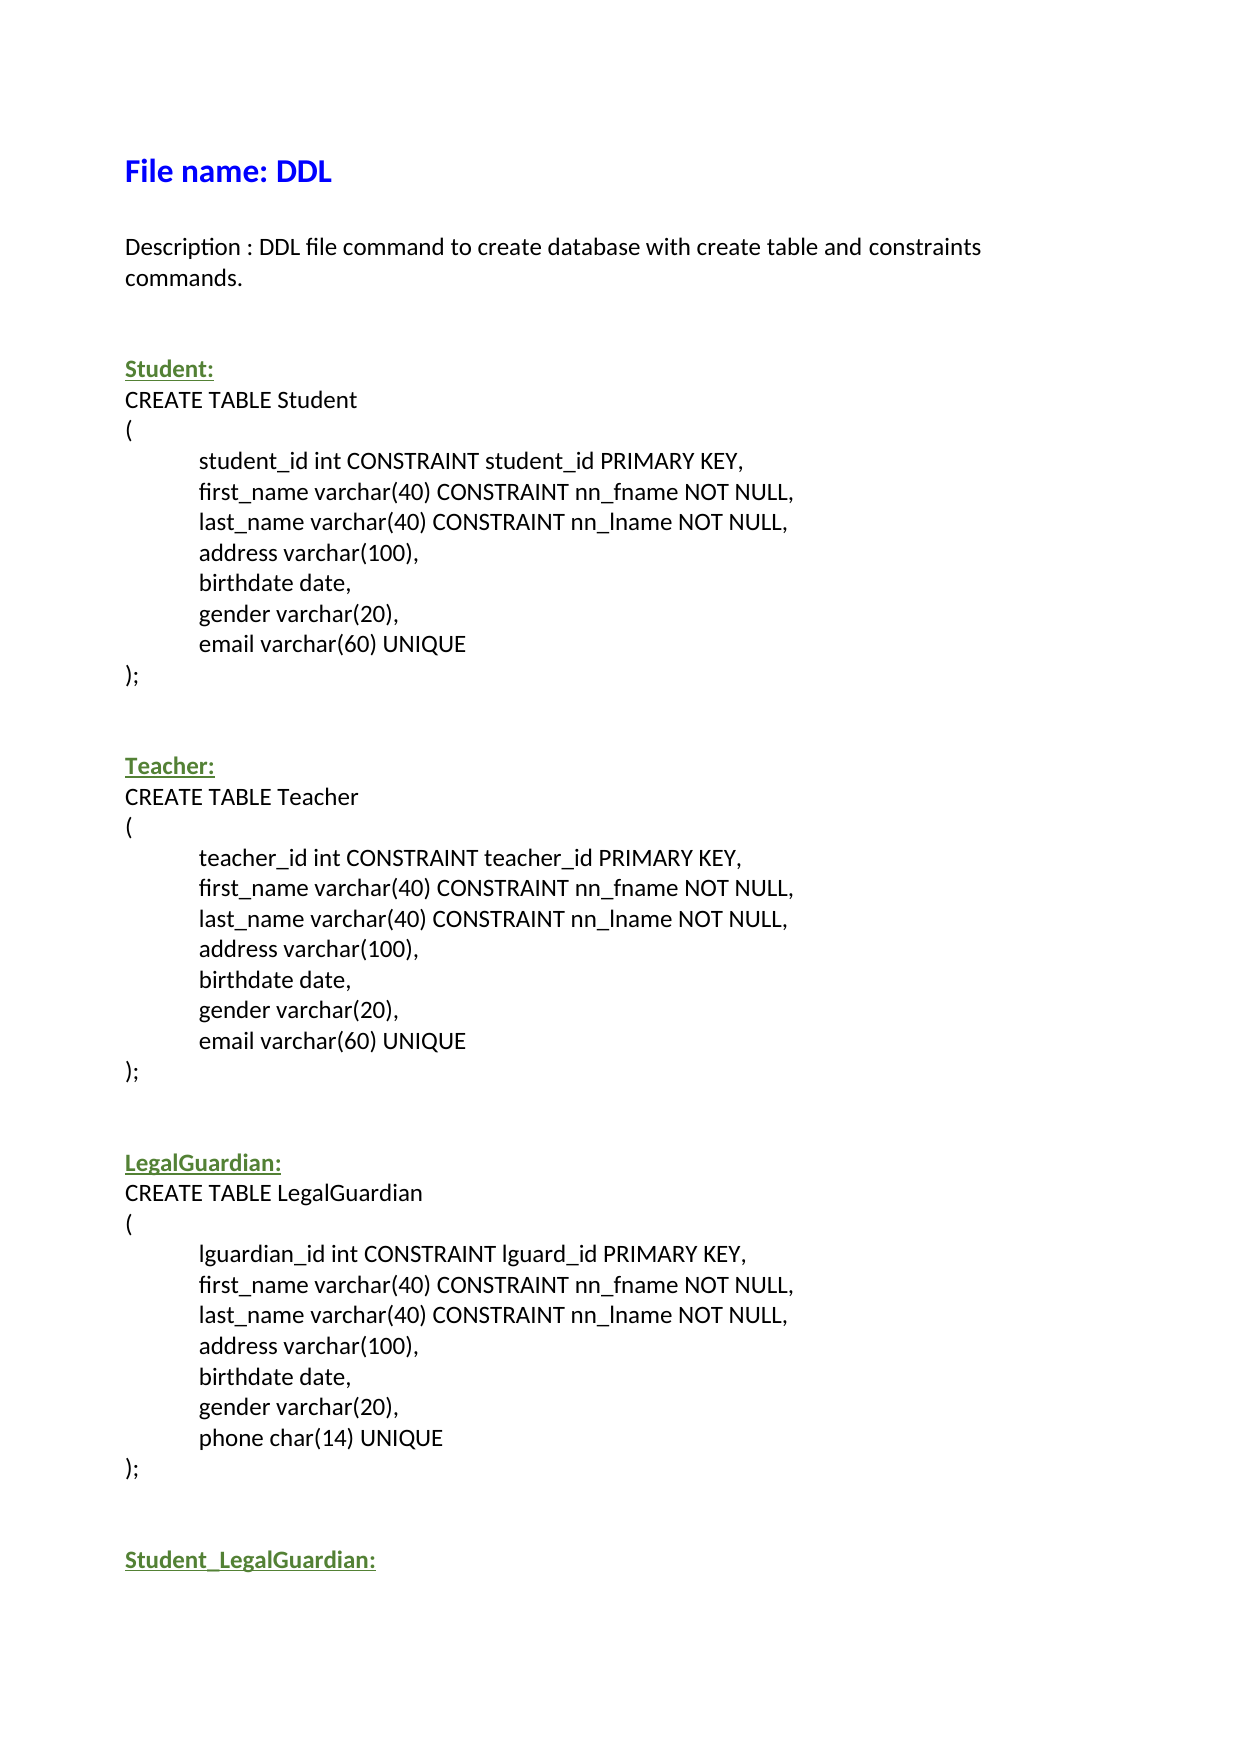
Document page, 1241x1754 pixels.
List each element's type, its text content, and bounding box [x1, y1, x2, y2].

text last_name varchar(40) CONSTRAINT nn_lname NOT NULL, [125, 1300, 1104, 1330]
text address varchar(100), [125, 1330, 1104, 1361]
text first_name varchar(40) CONSTRAINT nn_fname NOT NULL, [125, 476, 1104, 506]
text last_name varchar(40) CONSTRAINT nn_lname NOT NULL, [125, 903, 1104, 933]
text ( [125, 414, 1104, 445]
text last_name varchar(40) CONSTRAINT nn_lname NOT NULL, [125, 506, 1104, 537]
text first_name varchar(40) CONSTRAINT nn_fname NOT NULL, [125, 872, 1104, 903]
text CREATE TABLE Student [125, 384, 1104, 414]
text ); [125, 659, 1104, 689]
text phone char(14) UNIQUE [125, 1422, 1104, 1452]
text teacher_id int CONSTRAINT teacher_id PRIMARY KEY, [125, 842, 1104, 872]
text gender varchar(20), [125, 994, 1104, 1025]
text CREATE TABLE Teacher [125, 781, 1104, 811]
text student_id int CONSTRAINT student_id PRIMARY KEY, [125, 445, 1104, 476]
text birthdate date, [125, 1361, 1104, 1391]
text Student_LegalGuardian: [125, 1544, 1104, 1574]
text gender varchar(20), [125, 1391, 1104, 1422]
text ); [125, 1056, 1104, 1086]
text Teacher: [125, 750, 1104, 781]
text File name: DDL [125, 150, 1104, 191]
text email varchar(60) UNIQUE [125, 1025, 1104, 1056]
text ); [125, 1452, 1104, 1483]
text Description : DDL file command to create database with create table and constraints commands. [125, 231, 1104, 292]
text email varchar(60) UNIQUE [125, 628, 1104, 659]
text gender varchar(20), [125, 598, 1104, 628]
text lguardian_id int CONSTRAINT lguard_id PRIMARY KEY, [125, 1239, 1104, 1269]
text first_name varchar(40) CONSTRAINT nn_fname NOT NULL, [125, 1269, 1104, 1300]
text birthdate date, [125, 567, 1104, 598]
text CREATE TABLE LegalGuardian [125, 1178, 1104, 1208]
text ( [125, 1208, 1104, 1239]
text ( [125, 811, 1104, 842]
text Student: [125, 353, 1104, 384]
text LegalGuardian: [125, 1147, 1104, 1178]
text birthdate date, [125, 964, 1104, 994]
text address varchar(100), [125, 933, 1104, 964]
text address varchar(100), [125, 537, 1104, 567]
